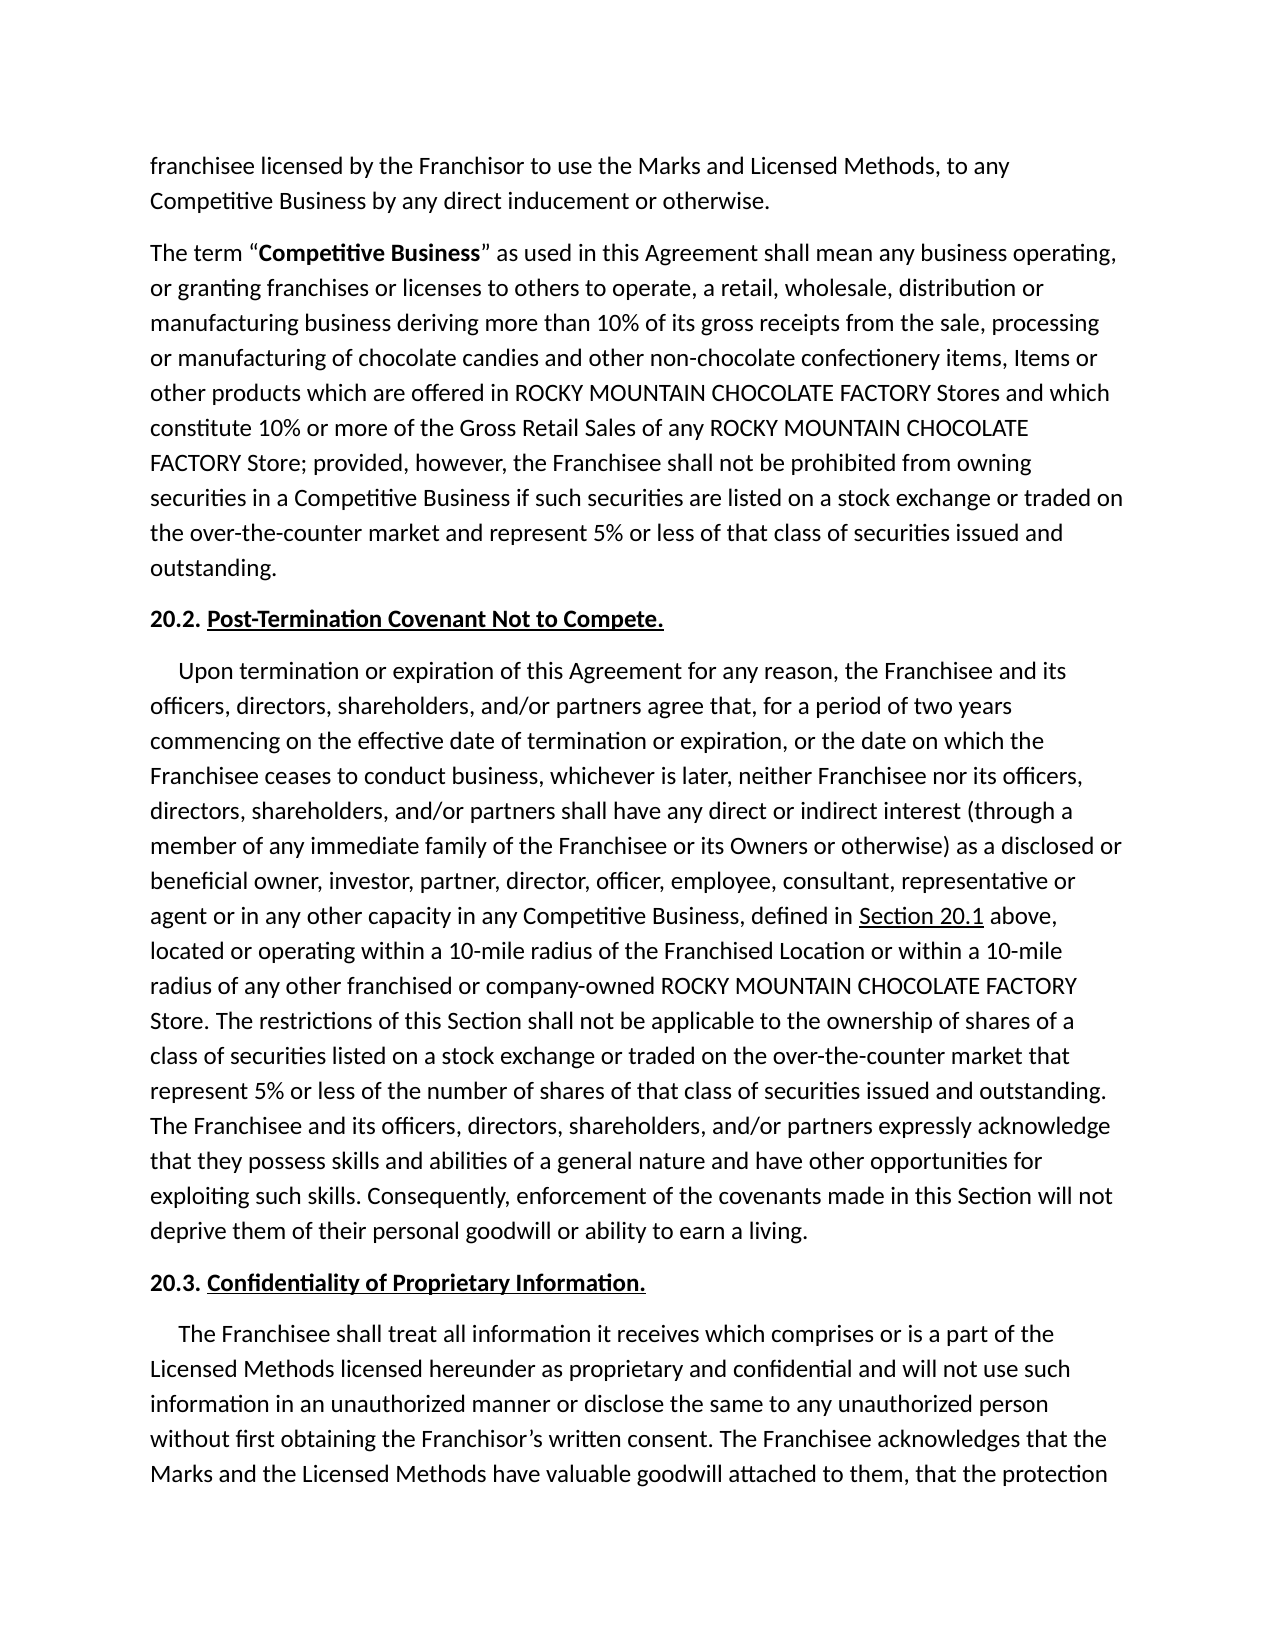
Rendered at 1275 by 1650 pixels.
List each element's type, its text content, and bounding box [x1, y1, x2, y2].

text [150, 1318, 1125, 1489]
text The term “Competitive Business” as used in this Agreement shall mean any business operating, or granting franchises or licenses to others to operate, a retail, wholesale, distribution or manufacturing business deriving more than 10% of its gross receipts from the sale, processing or manufacturing of chocolate candies and other non-chocolate confectionery items, Items or other products which are offered in ROCKY MOUNTAIN CHOCOLATE FACTORY Stores and which constitute 10% or more of the Gross Retail Sales of any ROCKY MOUNTAIN CHOCOLATE FACTORY Store; provided, however, the Franchisee shall not be prohibited from owning securities in a Competitive Business if such securities are listed on a stock exchange or traded on the over-the-counter market and represent 5% or less of that class of securities issued and outstanding. [150, 237, 1125, 582]
text Upon termination or expiration of this Agreement for any reason, the Franchisee and its officers, directors, shareholders, and/or partners agree that, for a period of two years commencing on the effective date of termination or expiration, or the date on which the Franchisee ceases to conduct business, whichever is later, neither Franchisee nor its officers, directors, shareholders, and/or partners shall have any direct or indirect interest (through a member of any immediate family of the Franchisee or its Owners or otherwise) as a disclosed or beneficial owner, investor, partner, director, officer, employee, consultant, representative or agent or in any other capacity in any Competitive Business, defined in Section 20.1 above, located or operating within a 10-mile radius of the Franchised Location or within a 10-mile radius of any other franchised or company-owned ROCKY MOUNTAIN CHOCOLATE FACTORY Store. The restrictions of this Section shall not be applicable to the ownership of shares of a class of securities listed on a stock exchange or traded on the over-the-counter market that represent 5% or less of the number of shares of that class of securities issued and outstanding. The Franchisee and its officers, directors, shareholders, and/or partners expressly acknowledge that they possess skills and abilities of a general nature and have other opportunities for exploiting such skills. Consequently, enforcement of the covenants made in this Section will not deprive them of their personal goodwill or ability to earn a living. [150, 655, 1125, 1246]
text 20.3. Confidentiality of Proprietary Information. [150, 1267, 1125, 1297]
text 20.2. Post-Termination Covenant Not to Compete. [150, 603, 1125, 634]
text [150, 150, 1125, 216]
